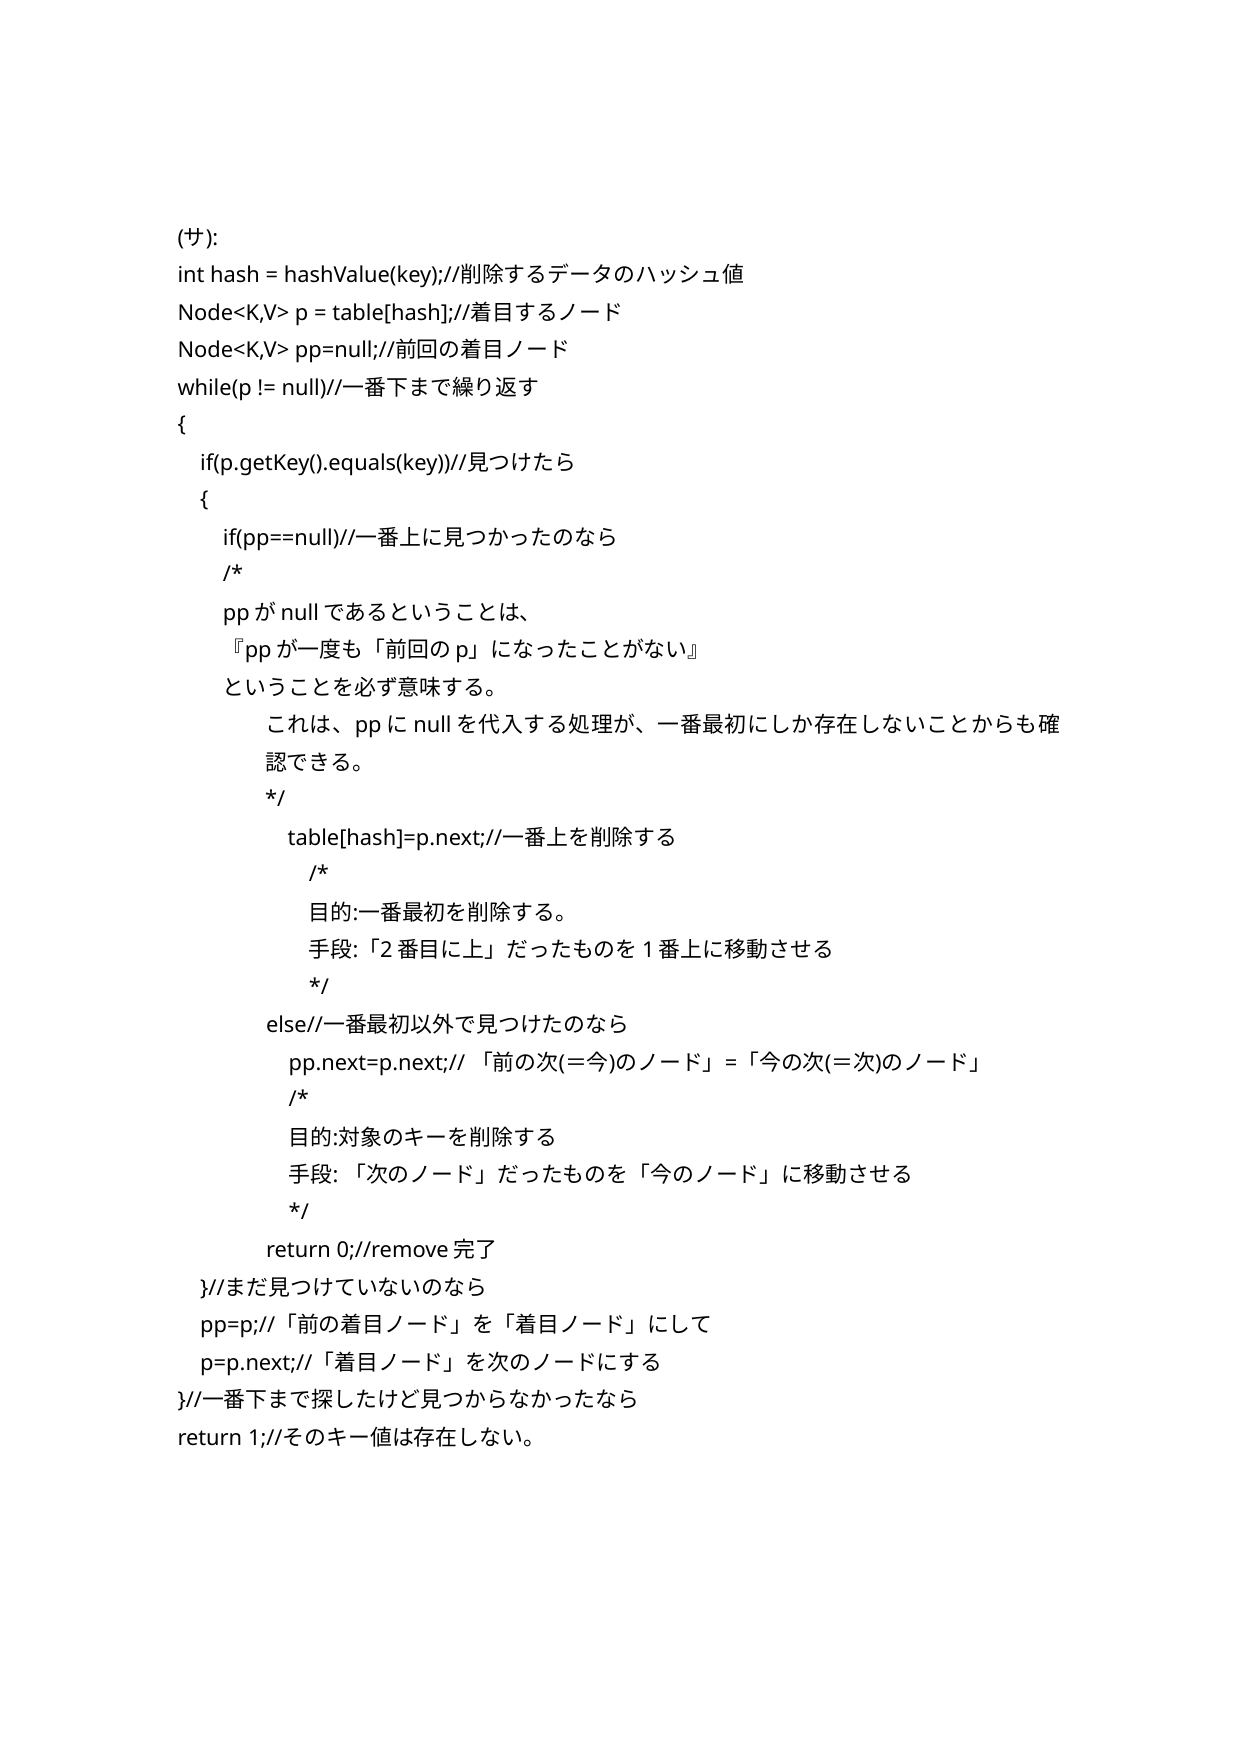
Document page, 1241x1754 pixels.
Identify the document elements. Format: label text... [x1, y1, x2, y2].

text { [177, 479, 1063, 517]
text while(p != null)//一番下まで繰り返す [177, 367, 1063, 404]
text }//一番下まで探したけど見つからなかったなら [177, 1379, 1063, 1417]
text /* [177, 1079, 1063, 1117]
text table[hash]=p.next;//一番上を削除する [177, 817, 1063, 854]
text if(pp==null)//一番上に見つかったのなら [177, 517, 1063, 554]
text */ [177, 1192, 1063, 1229]
text /* [177, 854, 1063, 892]
text */ [177, 779, 1063, 817]
text else//一番最初以外で見つけたのなら [177, 1004, 1063, 1042]
text if(p.getKey().equals(key))//見つけたら [177, 442, 1063, 479]
text return 1;//そのキー値は存在しない。 [177, 1417, 1063, 1454]
text }//まだ見つけていないのなら [177, 1267, 1063, 1304]
text /* [177, 554, 1063, 592]
text ppがnullであるということは、 『ppが一度も「前回のp」になったことがない』 [177, 592, 1063, 667]
text { [177, 404, 1063, 442]
text (サ): [177, 217, 1063, 254]
text Node<K,V> p = table[hash];//着目するノード [177, 292, 1063, 329]
text pp.next=p.next;// 「前の次(＝今)のノード」=「今の次(＝次)のノード」 [177, 1042, 1063, 1079]
text Node<K,V> pp=null;//前回の着目ノード [177, 329, 1063, 367]
text */ [177, 967, 1063, 1004]
text pp=p;//「前の着目ノード」を「着目ノード」にして [177, 1304, 1063, 1342]
text int hash = hashValue(key);//削除するデータのハッシュ値 [177, 254, 1063, 292]
text ということを必ず意味する。 これは、ppにnullを代入する処理が、一番最初にしか存在しないことからも確認できる。 [177, 667, 1063, 779]
text return 0;//remove完了 [177, 1229, 1063, 1267]
text 目的:一番最初を削除する。 [177, 892, 1063, 929]
text 手段: 「次のノード」だったものを「今のノード」に移動させる [177, 1154, 1063, 1192]
text p=p.next;//「着目ノード」を次のノードにする [177, 1342, 1063, 1379]
text 目的:対象のキーを削除する [177, 1117, 1063, 1154]
text 手段:「2番目に上」だったものを1番上に移動させる [177, 929, 1063, 967]
